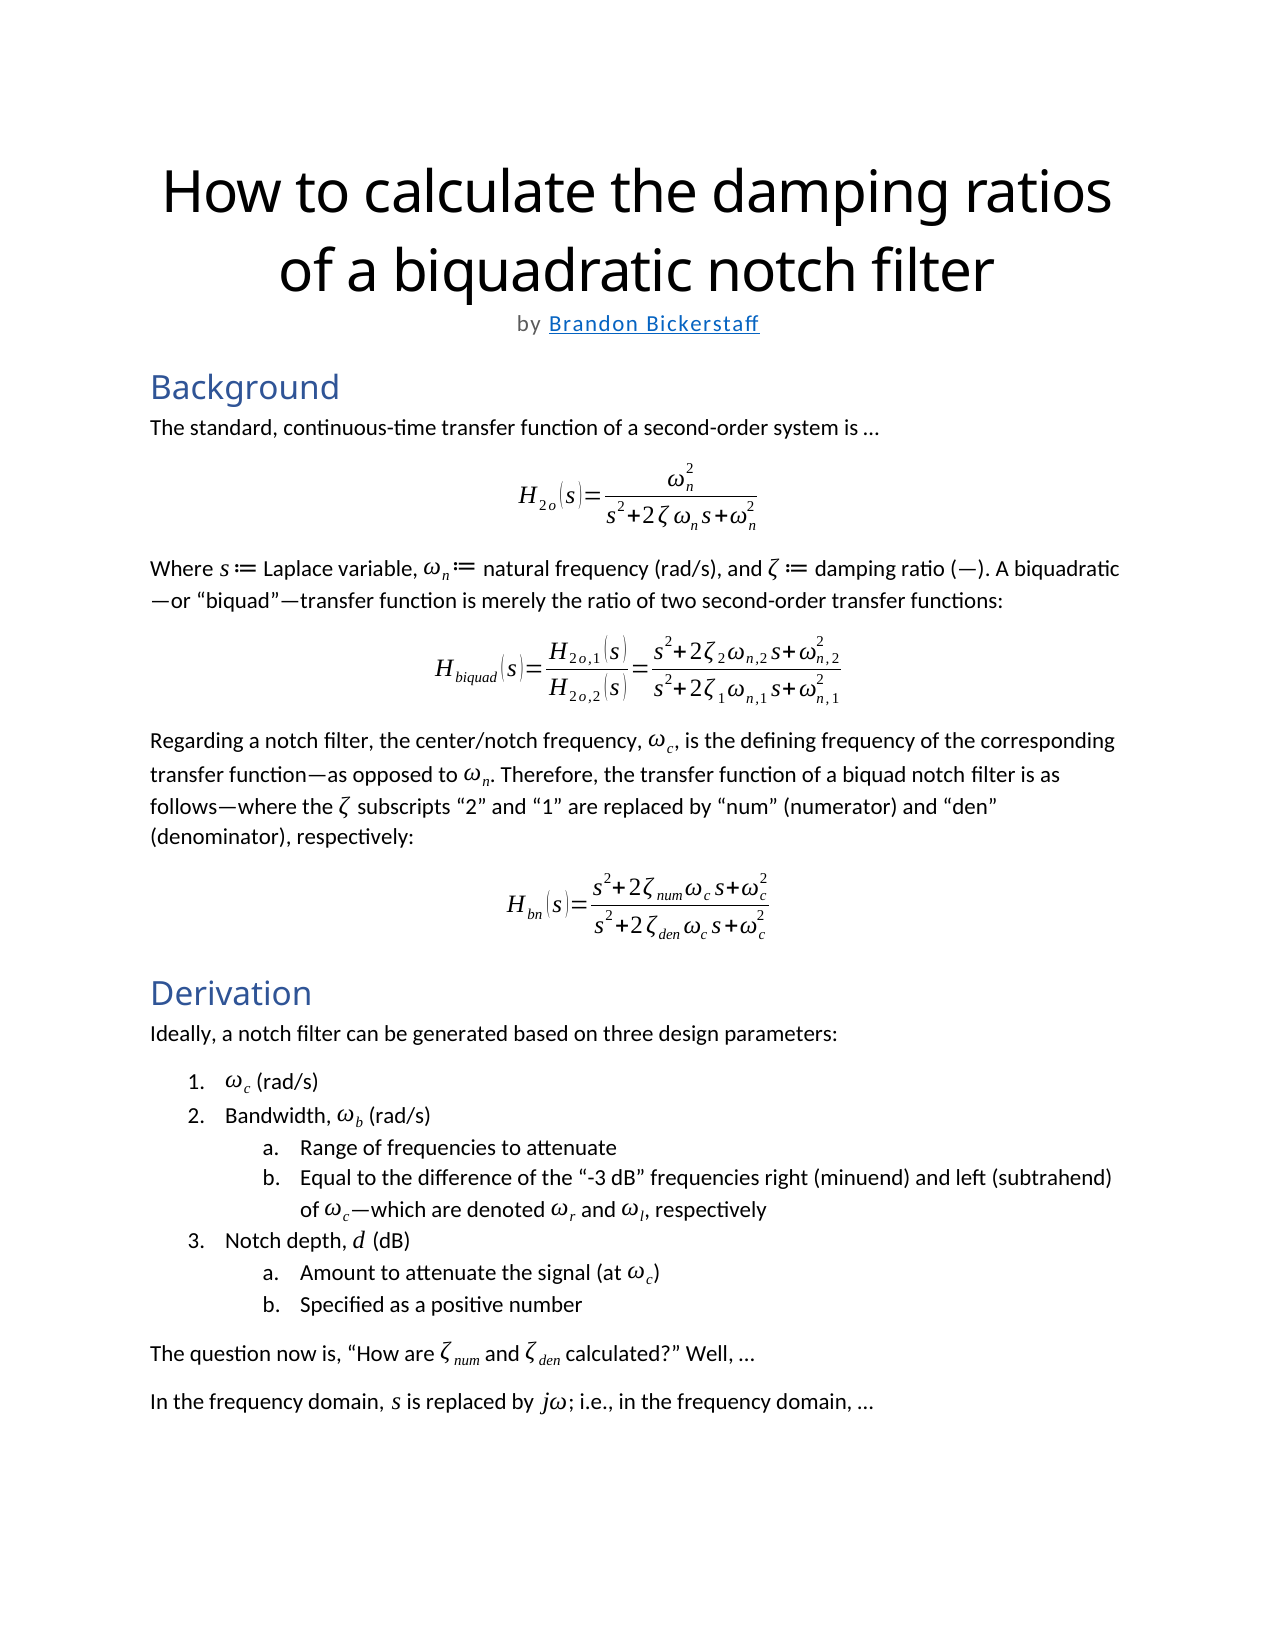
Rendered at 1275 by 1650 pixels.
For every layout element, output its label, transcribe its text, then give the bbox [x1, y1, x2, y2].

list Bandwidth, (rad/s) [187, 1099, 1125, 1131]
text The standard, continuous-time transfer function of a second-order system is … [150, 413, 1125, 441]
list (rad/s) [187, 1066, 1125, 1097]
title How to calculate the damping ratios of a biquadratic notch filter [150, 150, 1125, 309]
list Specified as a positive number [262, 1290, 1125, 1318]
list Range of frequencies to attenuate [262, 1133, 1125, 1161]
text The question now is, “How are and calculated?” Well, … [150, 1337, 1125, 1369]
text In the frequency domain, is replaced by ; i.e., in the frequency domain, … [150, 1387, 1125, 1416]
text Where Laplace variable, natural frequency (rad/s), and damping ratio (—). A biquadratic—or “biquad”—transfer function is merely the ratio of two second-order transfer functions: [150, 552, 1125, 614]
subtitle Derivation [150, 970, 1125, 1015]
text Ideally, a notch filter can be generated based on three design parameters: [150, 1019, 1125, 1047]
list Notch depth, (dB) [187, 1227, 1125, 1255]
list Amount to attenuate the signal (at ) [262, 1257, 1125, 1288]
list Equal to the difference of the “-3 dB” frequencies right (minuend) and left (subtrahend) of —which are denoted and , respectively [262, 1163, 1125, 1224]
subtitle by Brandon Bickerstaff [150, 309, 1125, 337]
subtitle Background [150, 364, 1125, 409]
text Regarding a notch filter, the center/notch frequency, , is the defining frequency of the corresponding transfer function—as opposed to . Therefore, the transfer function of a biquad notch filter is as follows—where the subscripts “2” and “1” are replaced by “num” (numerator) and “den” (denominator), respectively: [150, 725, 1125, 850]
